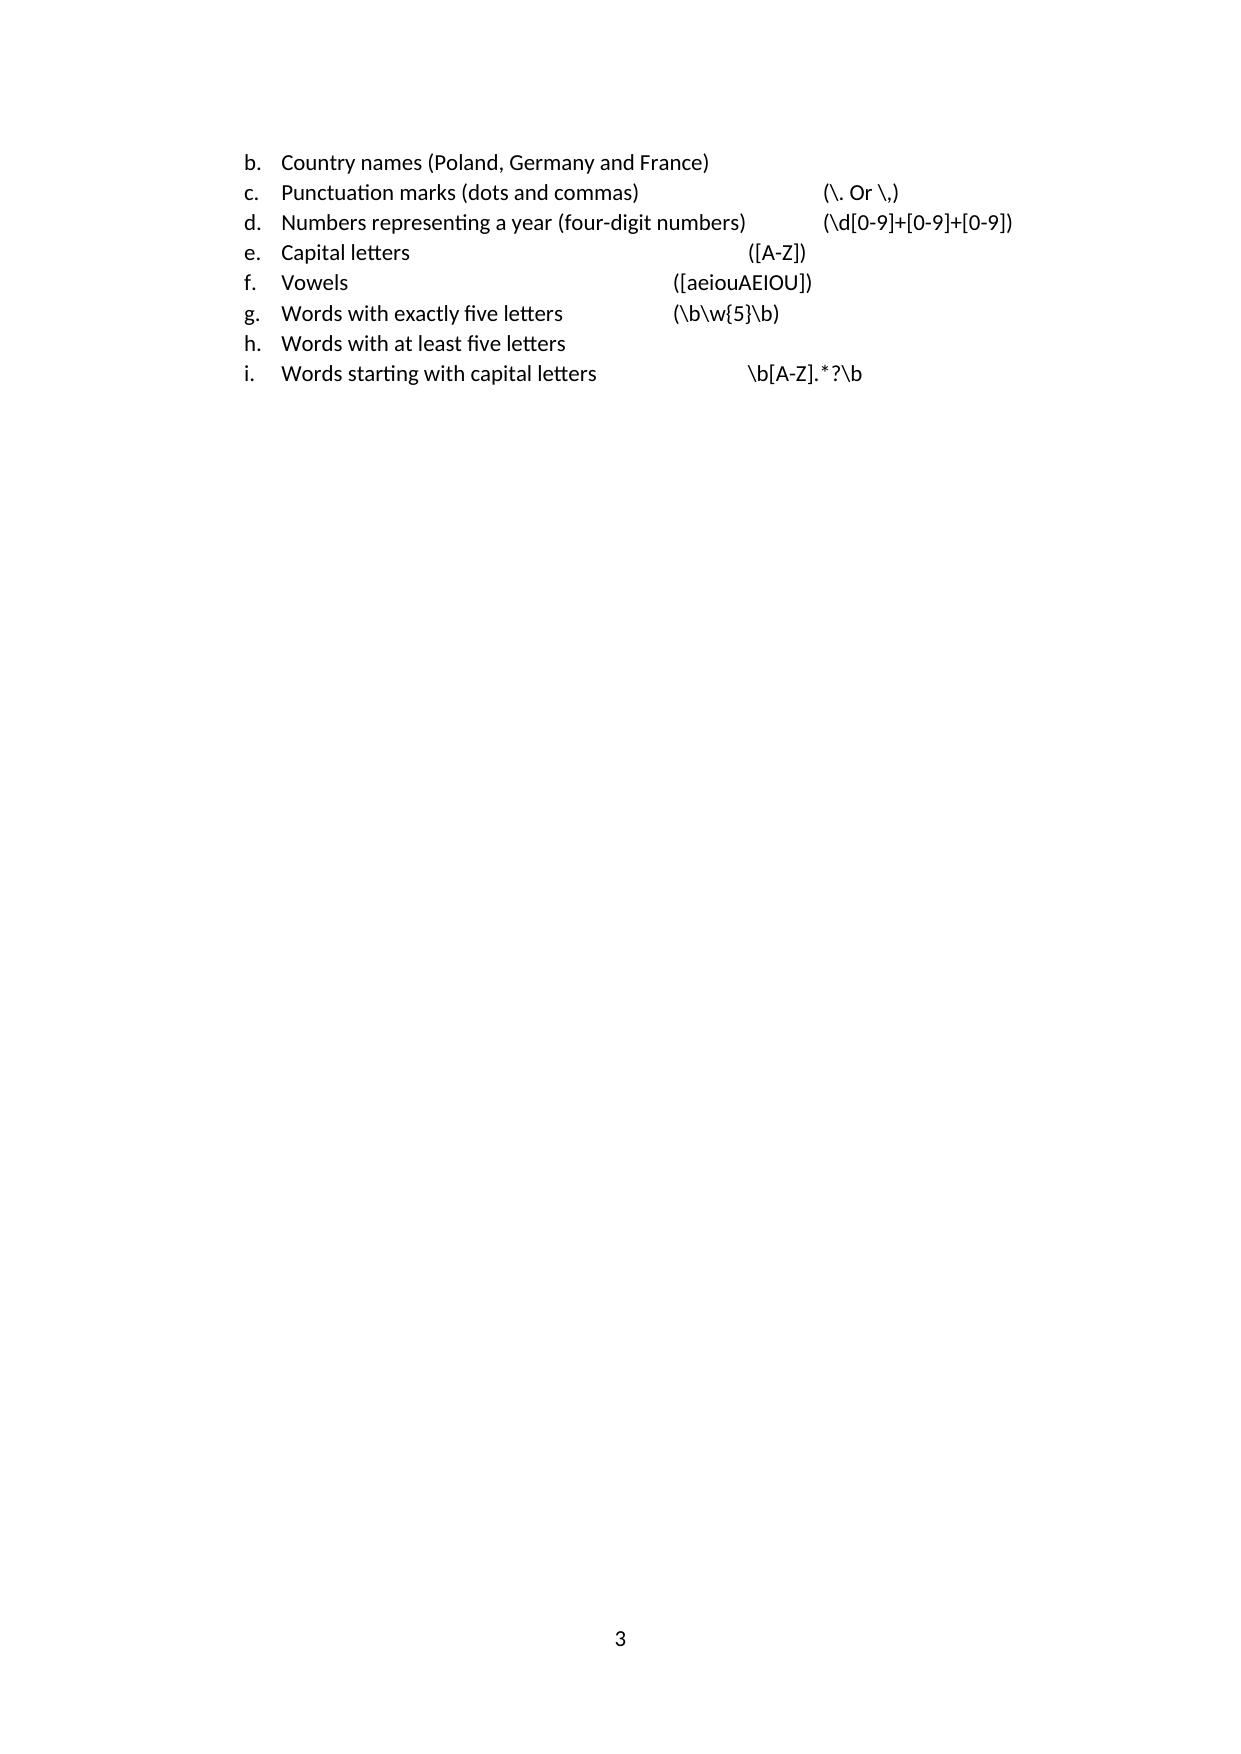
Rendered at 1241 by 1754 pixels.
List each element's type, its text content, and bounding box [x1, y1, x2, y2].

text Words with exactly five letters (\b\w{5}\b) [244, 299, 1093, 327]
text Words with at least five letters [244, 329, 1093, 357]
text Country names (Poland, Germany and France) [244, 148, 1093, 176]
text Numbers representing a year (four-digit numbers) (\d[0-9]+[0-9]+[0-9]) [244, 208, 1093, 236]
text Words starting with capital letters \b[A-Z].*?\b [244, 359, 1093, 387]
text Capital letters ([A-Z]) [244, 238, 1093, 266]
text Punctuation marks (dots and commas) (\. Or \,) [244, 178, 1093, 206]
text Vowels ([aeiouAEIOU]) [244, 268, 1093, 296]
